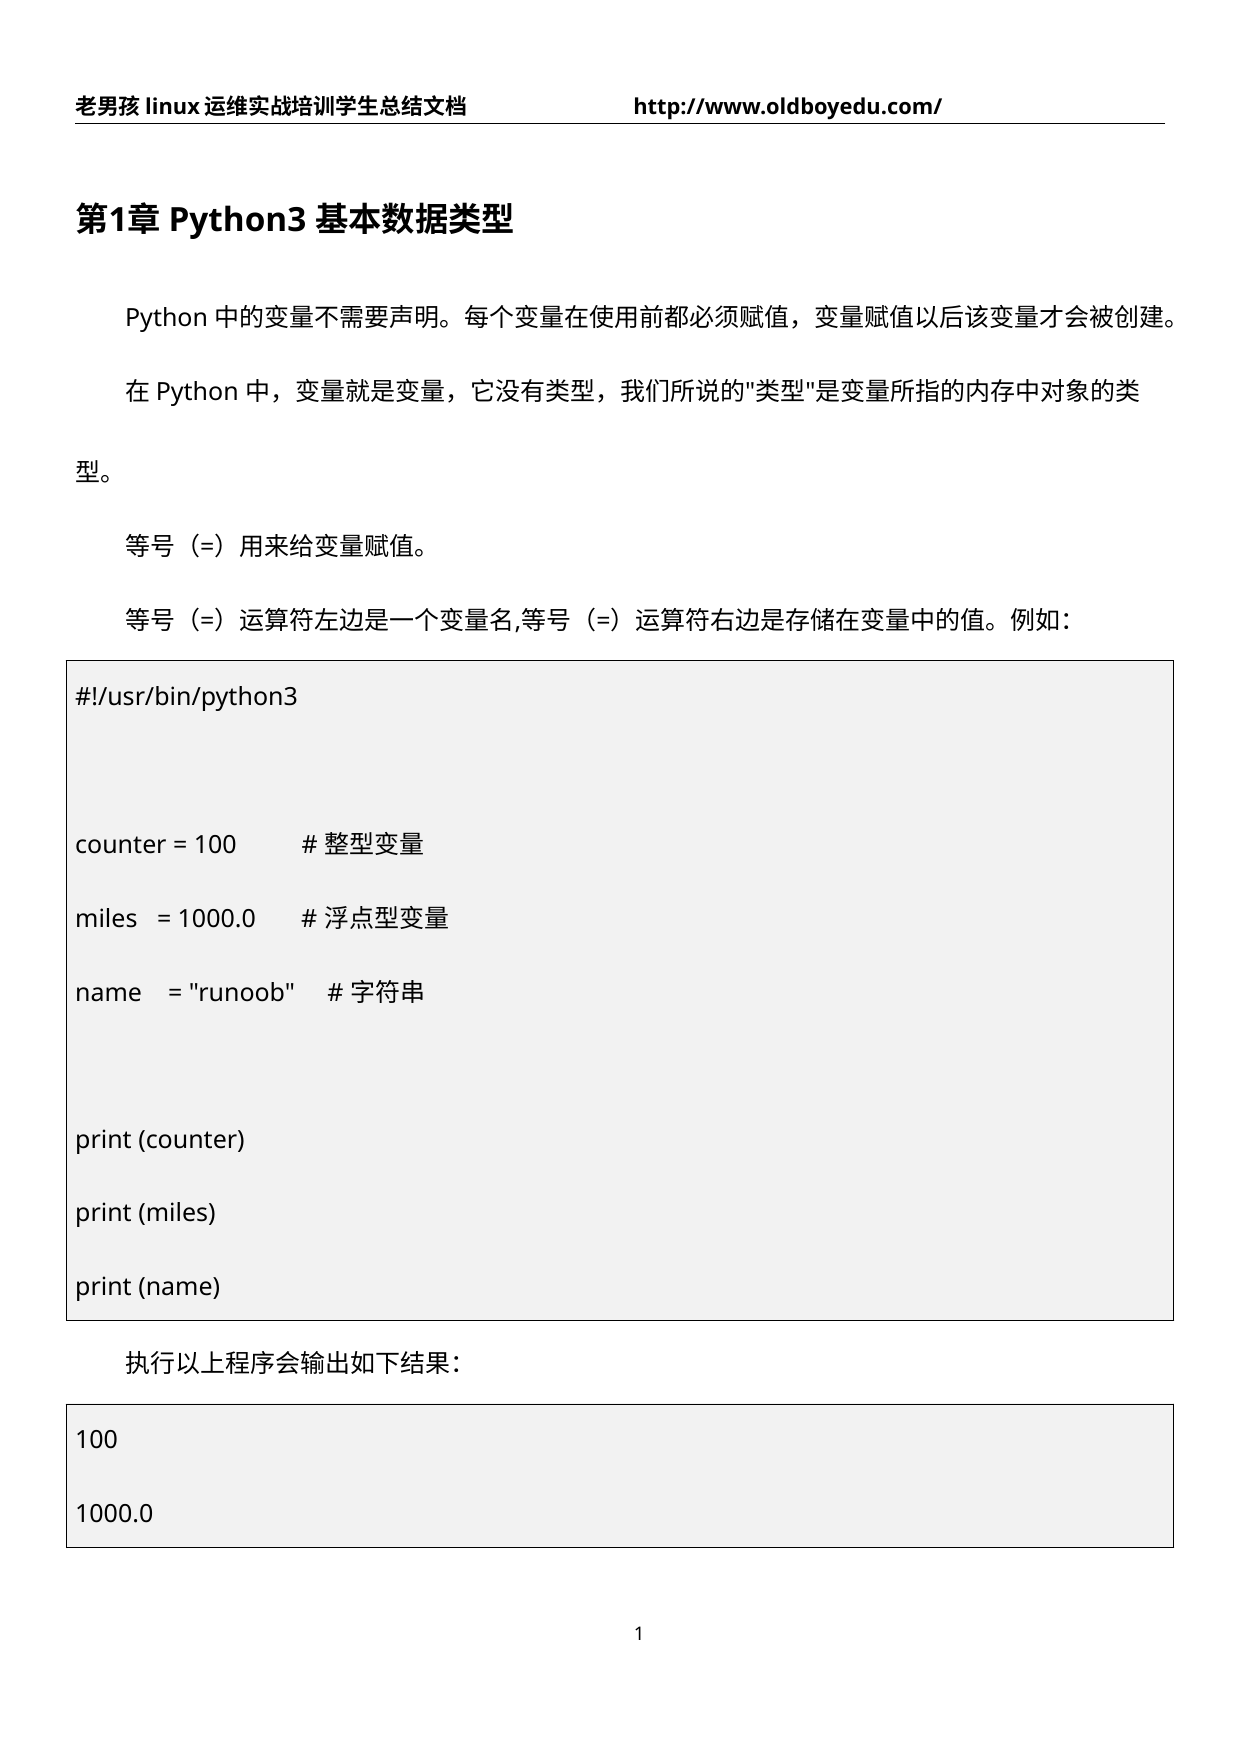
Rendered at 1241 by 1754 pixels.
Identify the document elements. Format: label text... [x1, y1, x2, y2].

text counter = 100 # 整型变量 [67, 807, 1173, 875]
text Python 中的变量不需要声明。每个变量在使用前都必须赋值，变量赋值以后该变量才会被创建。 [75, 283, 1165, 348]
text print (miles) [67, 1176, 1173, 1244]
text print (name) [67, 1250, 1173, 1320]
text miles = 1000.0 # 浮点型变量 [67, 881, 1173, 949]
text 在 Python 中，变量就是变量，它没有类型，我们所说的"类型"是变量所指的内存中对象的类型。 [75, 357, 1165, 503]
text 等号（=）运算符左边是一个变量名,等号（=）运算符右边是存储在变量中的值。例如： [75, 586, 1165, 651]
text #!/usr/bin/python3 [67, 661, 1173, 728]
text 等号（=）用来给变量赋值。 [75, 512, 1165, 577]
subtitle Python3 基本数据类型 [75, 185, 1165, 250]
text 100 [67, 1405, 1173, 1472]
text 执行以上程序会输出如下结果： [75, 1329, 1165, 1394]
text name = "runoob" # 字符串 [67, 955, 1173, 1023]
text print (counter) [67, 1103, 1173, 1171]
text 1000.0 [67, 1477, 1173, 1547]
